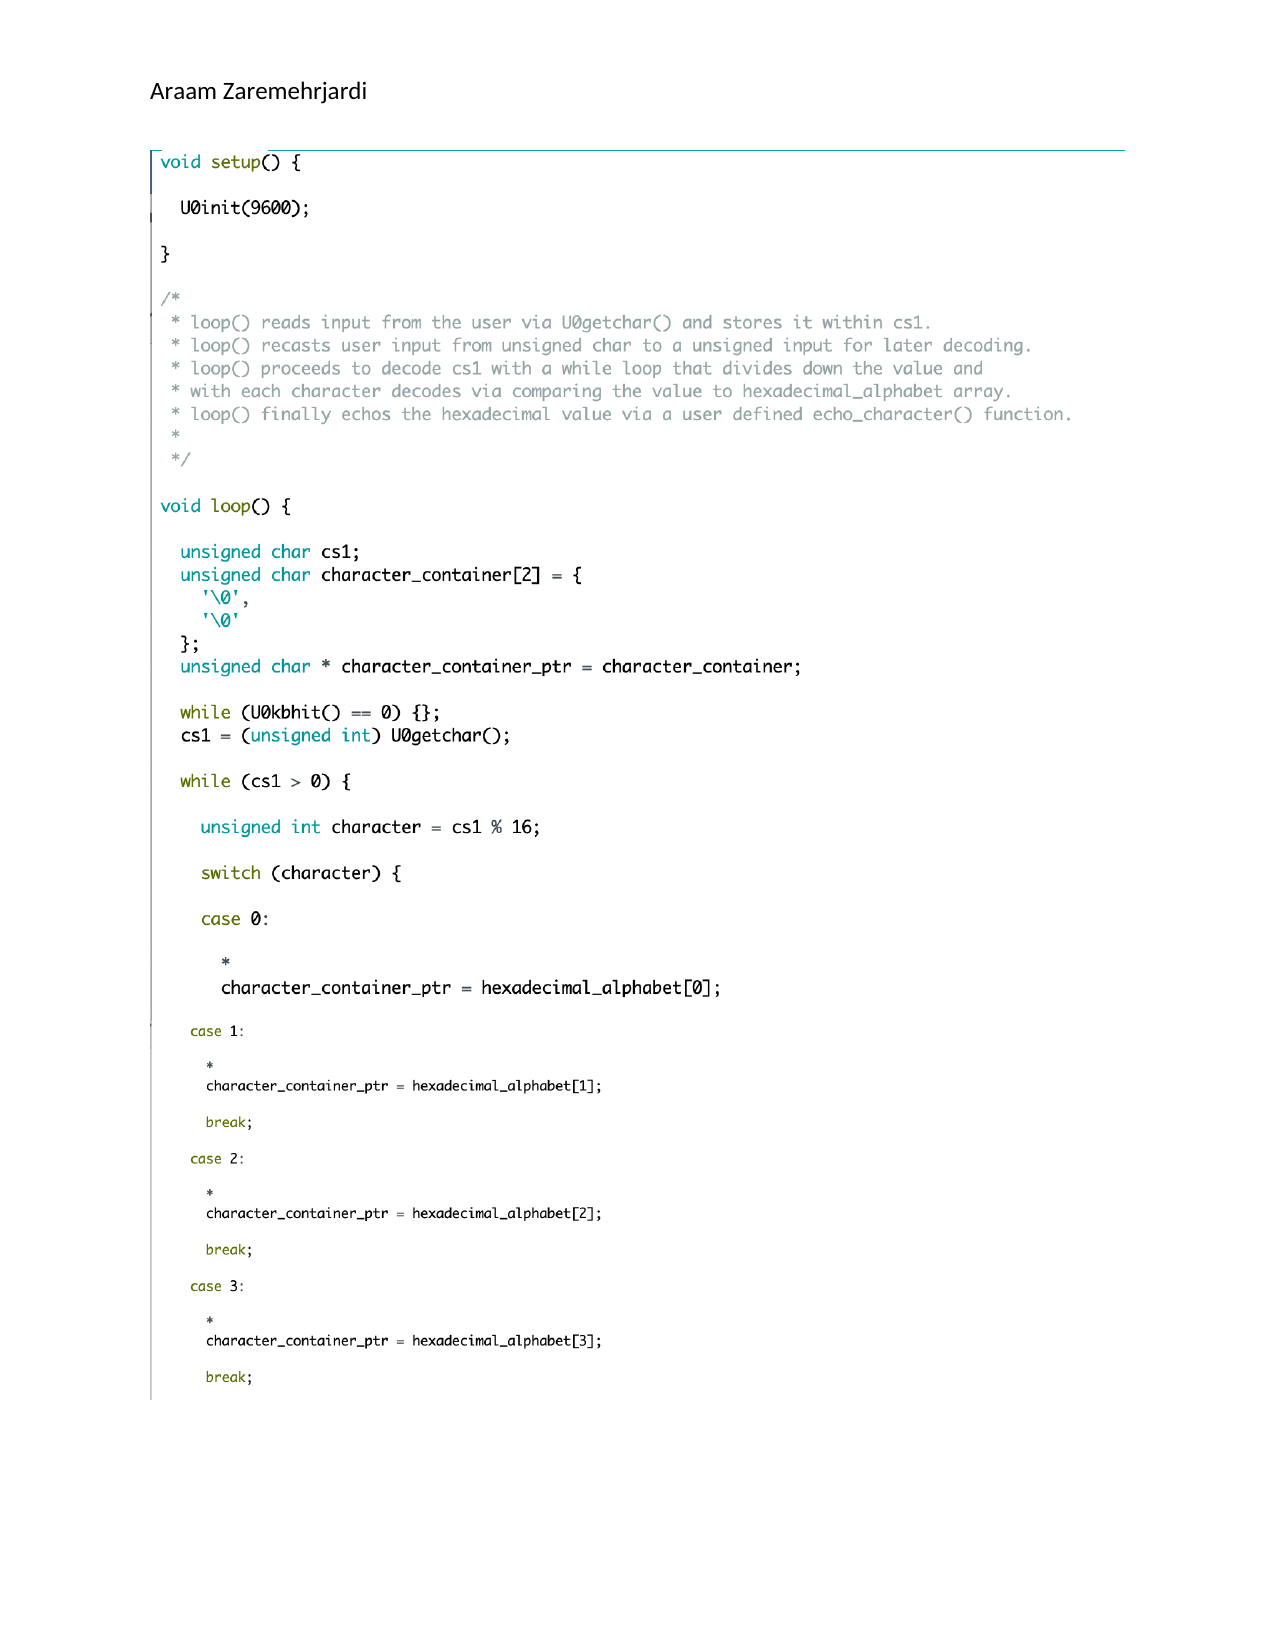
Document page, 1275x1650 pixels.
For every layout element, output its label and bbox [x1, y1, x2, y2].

picture [150, 150, 1125, 1400]
